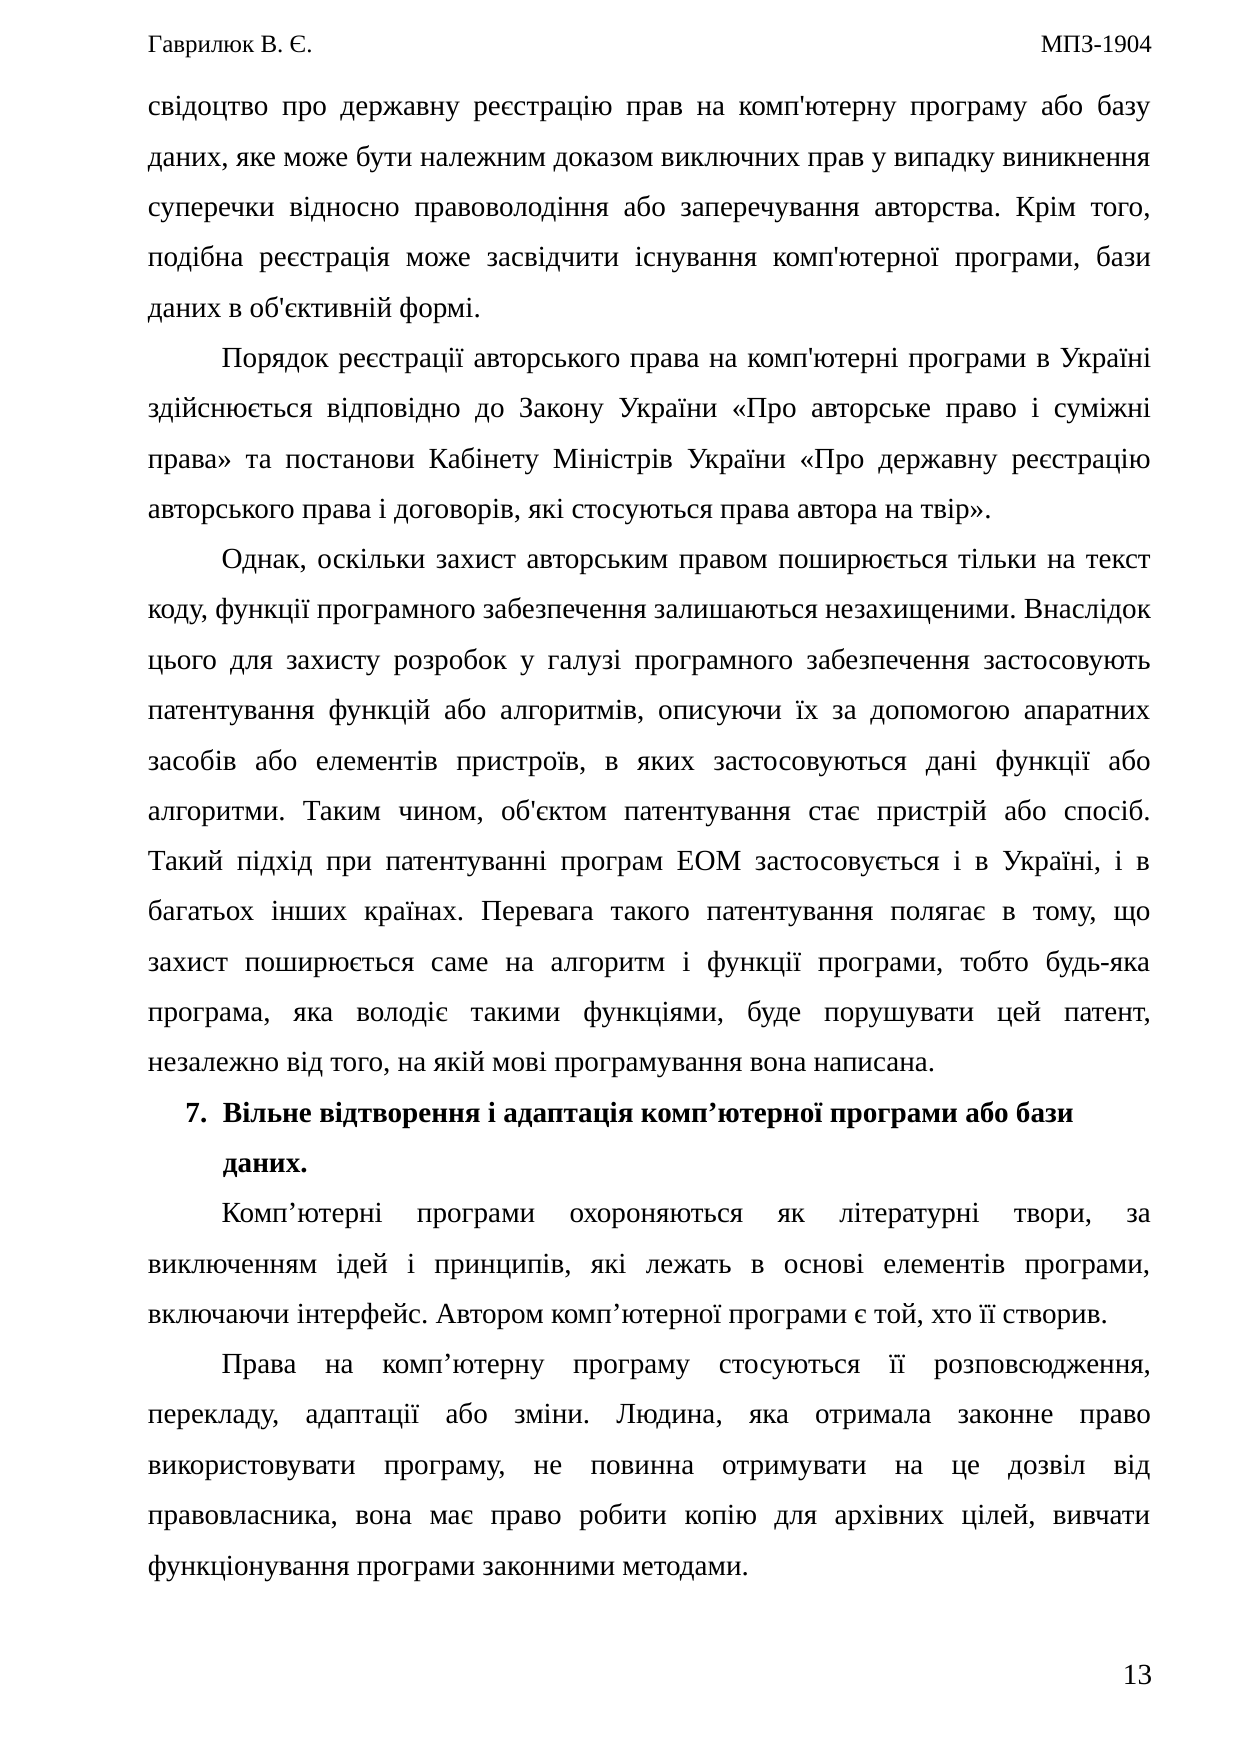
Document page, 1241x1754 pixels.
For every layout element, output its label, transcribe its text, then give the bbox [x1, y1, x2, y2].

text Права на комп’ютерну програму стосуються її розповсюдження, перекладу, адаптації або зміни. Людина, яка отримала законне право використовувати програму, не повинна отримувати на це дозвіл від правовласника, вона має право робити копію для архівних цілей, вивчати функціонування програми законними методами. [148, 1346, 1152, 1581]
list Вільне відтворення і адаптація комп’ютерної програми або бази даних. [185, 1095, 1152, 1179]
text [148, 88, 1152, 323]
text Порядок реєстрації авторського права на комп'ютерні програми в Україні здійснюється відповідно до Закону України «Про авторське право і суміжні права» та постанови Кабінету Міністрів України «Про державну реєстрацію авторського права і договорів, які стосуються права автора на твір». [148, 340, 1152, 524]
text Однак, оскільки захист авторським правом поширюється тільки на текст коду, функції програмного забезпечення залишаються незахищеними. Внаслідок цього для захисту розробок у галузі програмного забезпечення застосовують патентування функцій або алгоритмів, описуючи їх за допомогою апаратних засобів або елементів пристроїв, в яких застосовуються дані функції або алгоритми. Таким чином, об'єктом патентування стає пристрій або спосіб. Такий підхід при патентуванні програм ЕОМ застосовується і в Україні, і в багатьох інших країнах. Перевага такого патентування полягає в тому, що захист поширюється саме на алгоритм і функції програми, тобто будь-яка програма, яка володіє такими функціями, буде порушувати цей патент, незалежно від того, на якій мові програмування вона написана. [148, 541, 1152, 1078]
text Комп’ютерні програми охороняються як літературні твори, за виключенням ідей і принципів, які лежать в основі елементів програми, включаючи інтерфейс. Автором комп’ютерної програми є той, хто її створив. [148, 1195, 1152, 1329]
